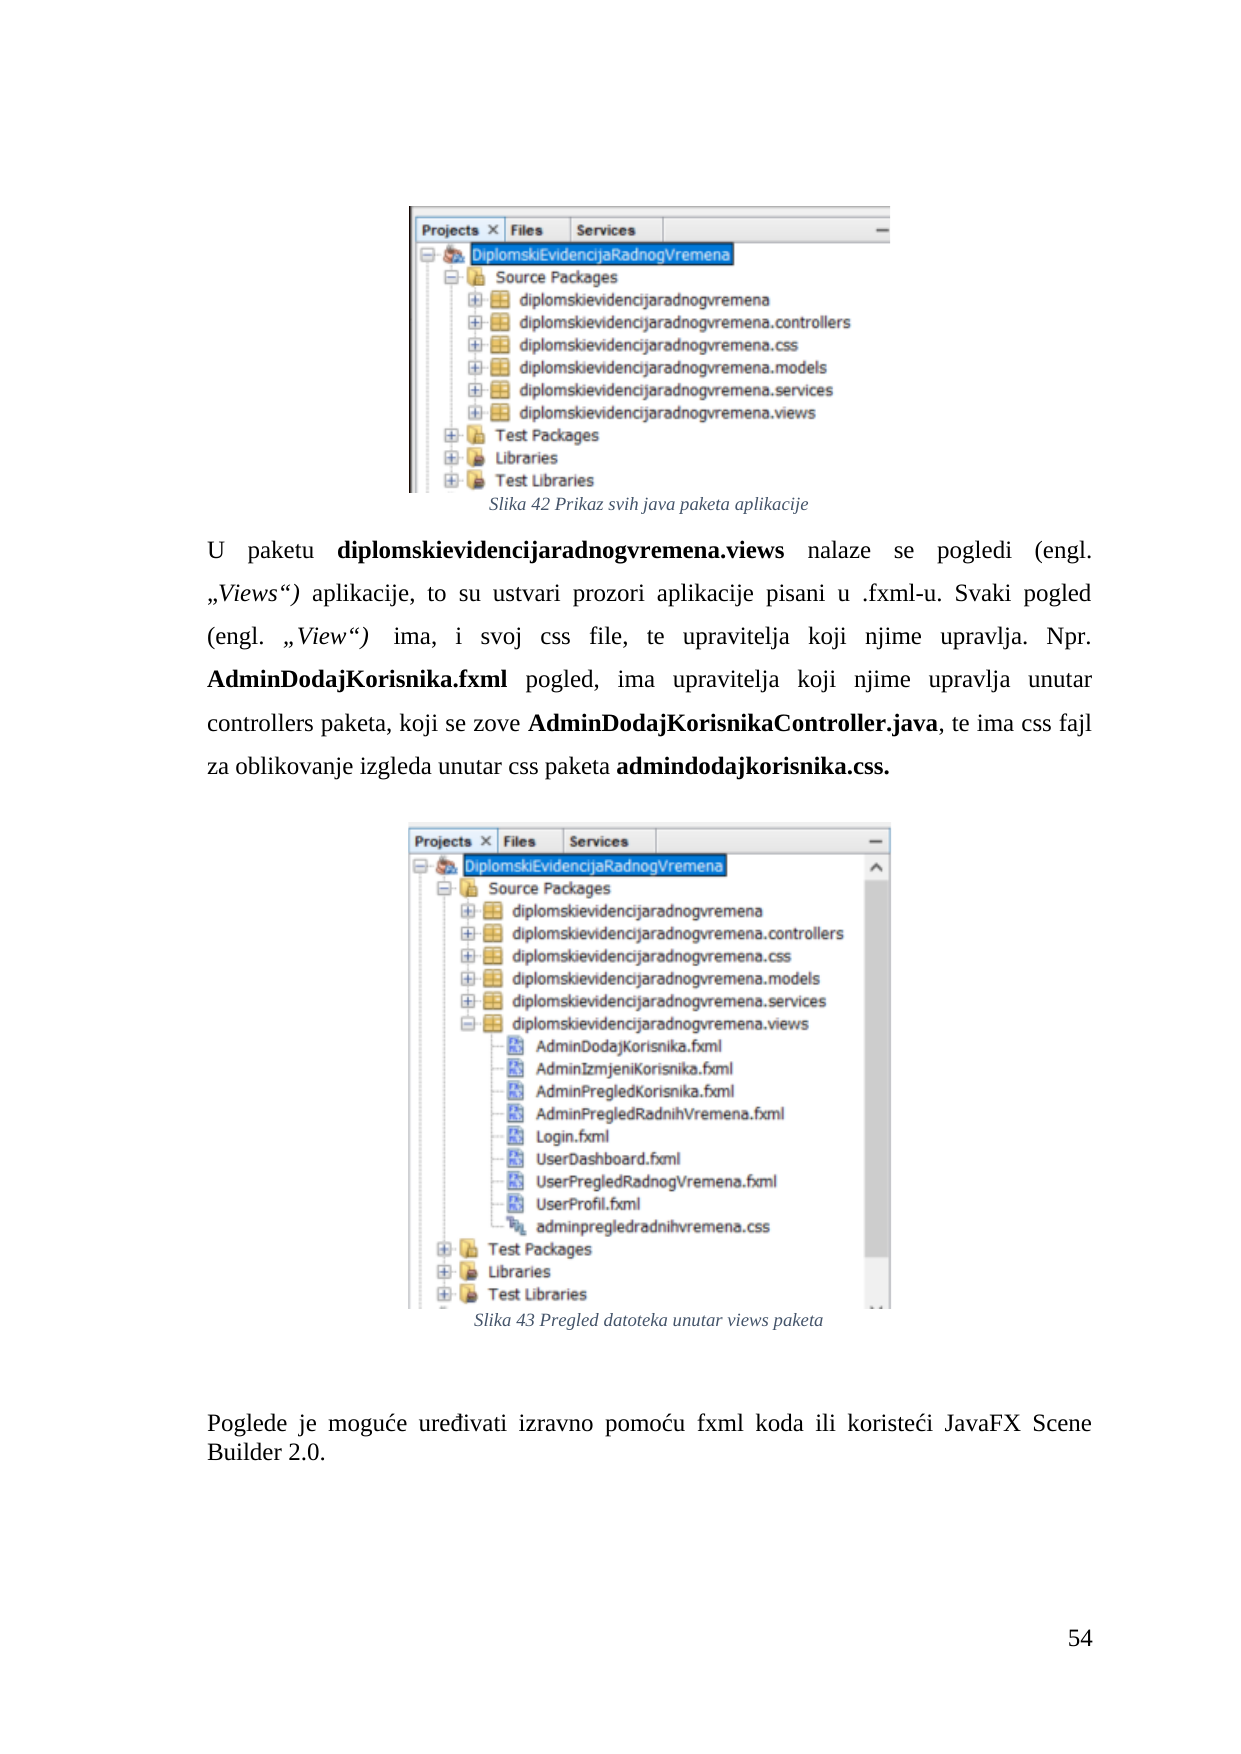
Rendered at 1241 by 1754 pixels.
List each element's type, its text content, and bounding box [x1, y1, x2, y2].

text U paketu diplomskievidencijaradnogvremena.views nalaze se pogledi (engl. „Views“) aplikacije, to su ustvari prozori aplikacije pisani u .fxml-u. Svaki pogled (engl. „View“) ima, i svoj css file, te upravitelja koji njime upravlja. Npr. AdminDodajKorisnika.fxml pogled, ima upravitelja koji njime upravlja unutar controllers paketa, koji se zove AdminDodajKorisnikaController.java, te ima css fajl za oblikovanje izgleda unutar css paketa admindodajkorisnika.css. [207, 535, 1092, 779]
text Poglede je moguće uređivati izravno pomoću fxml koda ili koristeći JavaFX Scene Builder 2.0. [207, 1408, 1092, 1466]
picture [409, 206, 891, 493]
picture [408, 822, 892, 1309]
